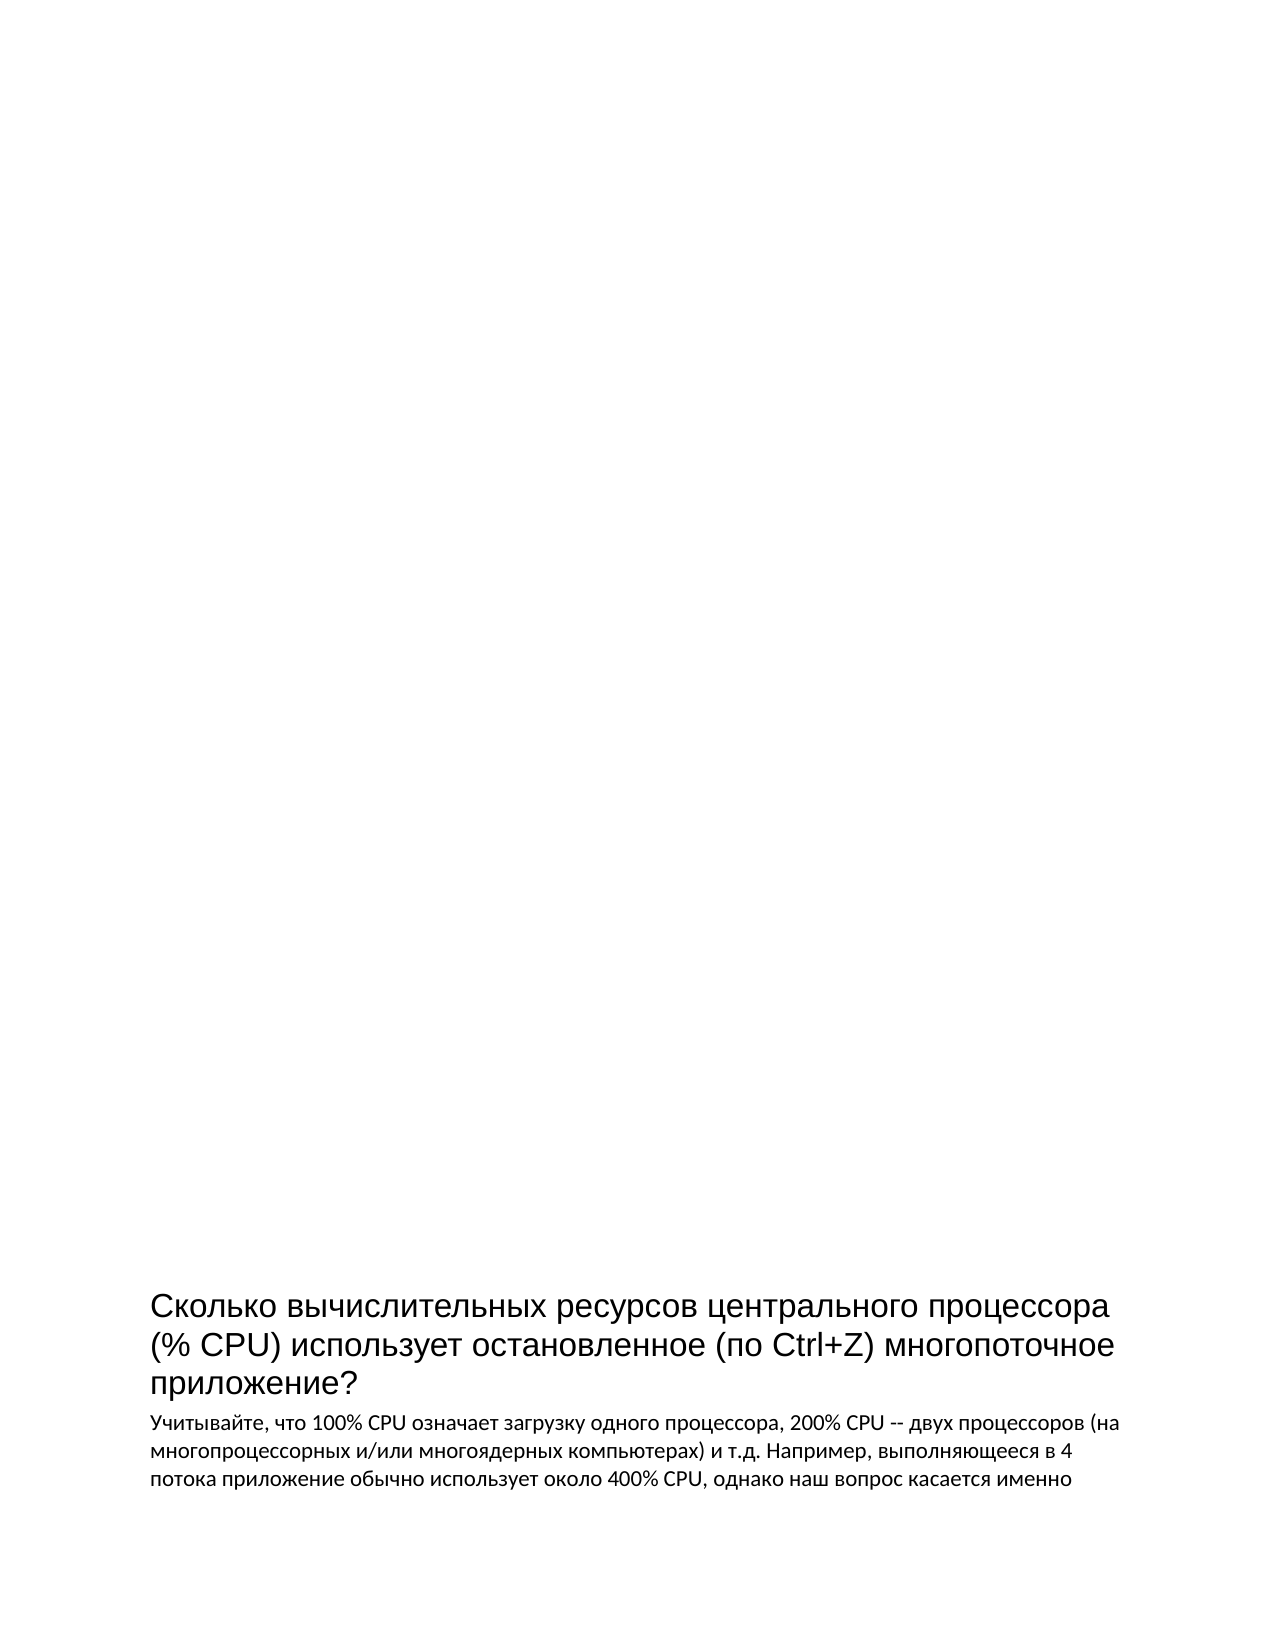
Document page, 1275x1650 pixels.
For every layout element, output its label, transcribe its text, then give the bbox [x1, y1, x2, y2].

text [150, 1408, 1125, 1492]
subtitle Cколько вычислительных ресурсов центрального процессора (% CPU) использует остановленное (по Ctrl+Z) многопоточное приложение? [150, 1286, 1125, 1402]
